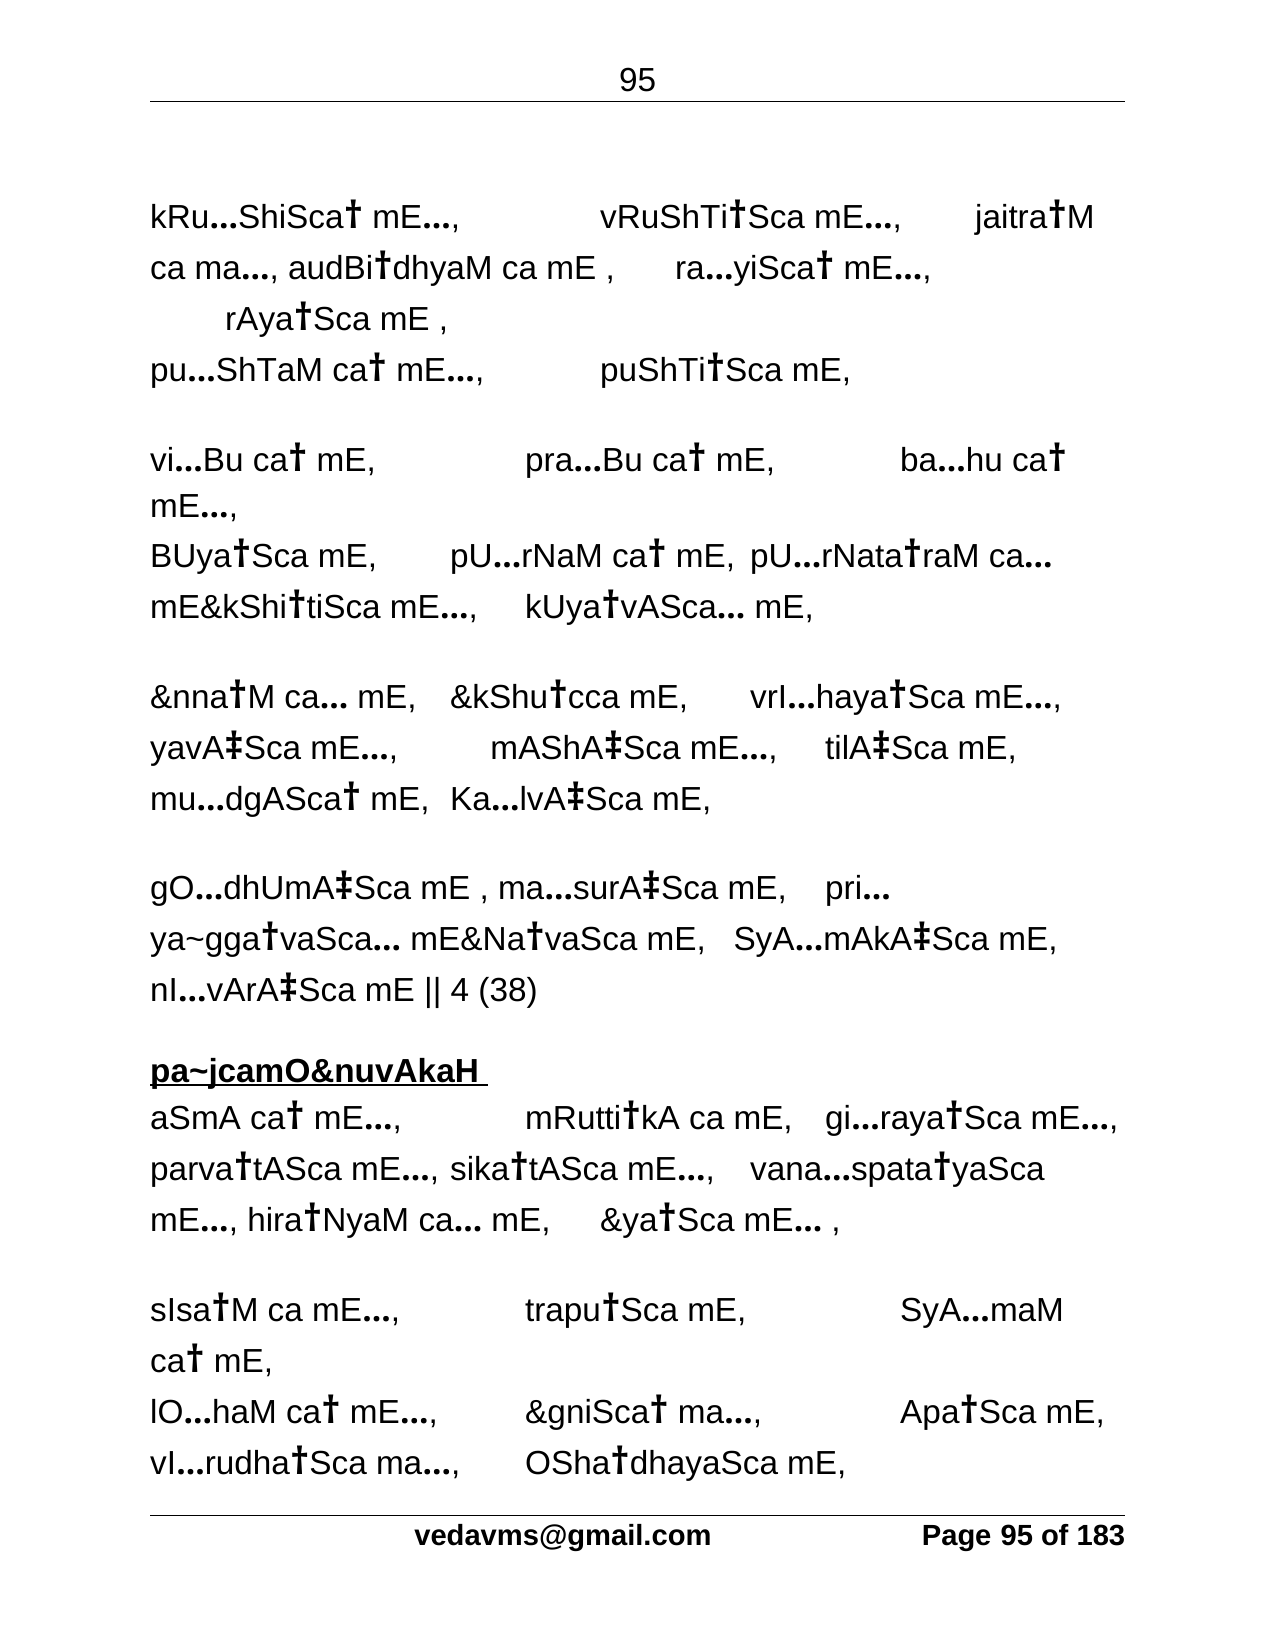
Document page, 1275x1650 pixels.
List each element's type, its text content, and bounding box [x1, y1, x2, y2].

text &nna†M ca… mE, &kShu†cca mE, vrI…haya†Sca mE…, yavA‡Sca mE…, mAShA‡Sca mE…, tilA‡Sca mE, mu…dgASca† mE, Ka…lvA‡Sca mE, [150, 668, 1125, 821]
text sIsa†M ca mE…, trapu†Sca mE, SyA…maM ca† mE, lO…haM ca† mE…, &gniSca† ma…, Apa†Sca mE, vI…rudha†Sca ma…, OSha†dhayaSca mE, [150, 1281, 1125, 1485]
text kRu…ShiSca† mE…, vRuShTi†Sca mE…, jaitra†M ca ma…, audBi†dhyaM ca mE , ra…yiSca† mE…, rAya†Sca mE , pu…ShTaM ca† mE…, puShTi†Sca mE, [150, 188, 1125, 393]
text gO…dhUmA‡Sca mE , ma…surA‡Sca mE, pri…ya~gga†vaSca… mE&Na†vaSca mE, SyA…mAkA‡Sca mE, nI…vArA‡Sca mE || 4 (38) [150, 859, 1125, 1013]
text aSmA ca† mE…, mRutti†kA ca mE, gi…raya†Sca mE…, parva†tASca mE…, sika†tASca mE…, vana…spata†yaSca mE…, hira†NyaM ca… mE, &ya†Sca mE… , [150, 1089, 1125, 1243]
text vi…Bu ca† mE, pra…Bu ca† mE, ba…hu ca† mE…, BUya†Sca mE, pU…rNaM ca† mE, pU…rNata†raM ca… mE&kShi†tiSca mE…, kUya†vASca… mE, [150, 431, 1125, 629]
text pa~jcamO&nuvAkaH [150, 1051, 1125, 1089]
